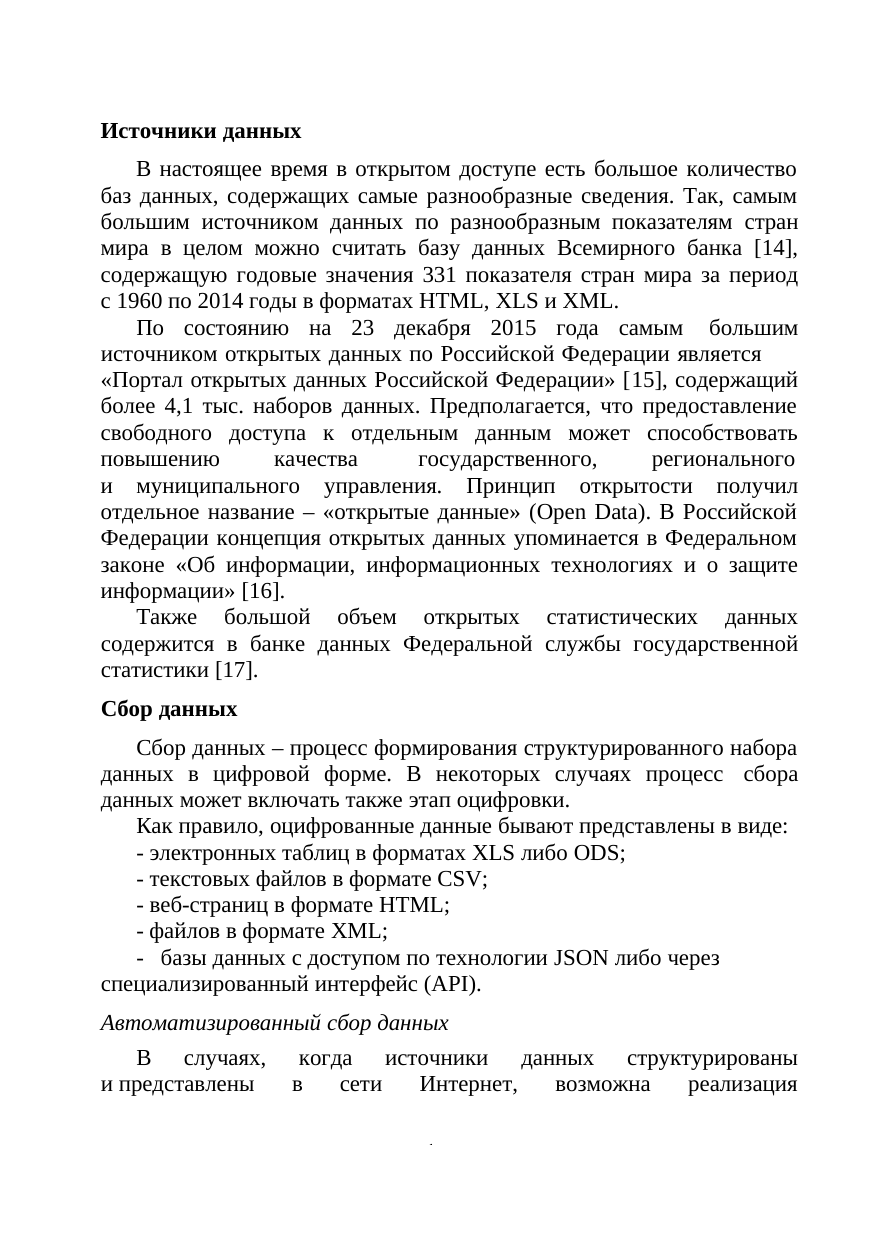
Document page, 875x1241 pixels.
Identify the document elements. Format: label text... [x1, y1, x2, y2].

list текстовых файлов в формате CSV; [136, 865, 834, 892]
text «Портал открытых данных Российской Федерации» [15], содержащий более 4,1 тыс. наборов данных. Предполагается, что предоставление свободного доступа к отдельным данным может способствовать повышению качества государственного, регионального и муниципального управления. Принцип открытости получил отдельное название – «открытые данные» (Open Data). В Российской Федерации концепция открытых данных упоминается в Федеральном законе «Об информации, информационных технологиях и о защите информации» [16]. [100, 366, 798, 603]
list базы данных с доступом по технологии JSON либо через специализированный интерфейс (API). [101, 944, 798, 997]
text В настоящее время в открытом доступе есть большое количество баз данных, содержащих самые разнообразные сведения. Так, самым большим источником данных по разнообразным показателям стран мира в целом можно считать базу данных Всемирного банка [14], содержащую годовые значения 331 показателя стран мира за период с 1960 по 2014 годы в форматах HTML, XLS и XML. [100, 155, 798, 313]
text По состоянию на 23 декабря 2015 года самым большим источником открытых данных по Российской Федерации является [101, 313, 798, 366]
text Автоматизированный сбор данных [101, 1009, 834, 1036]
text Как правило, оцифрованные данные бывают представлены в виде: [136, 813, 834, 839]
subtitle Источники данных [100, 117, 834, 143]
list файлов в формате XML; [136, 918, 834, 944]
list электронных таблиц в форматах XLS либо ODS; [136, 839, 834, 865]
text Сбор данных – процесс формирования структурированного набора данных в цифровой форме. В некоторых случаях процесс сбора данных может включать также этап оцифровки. [101, 734, 798, 813]
text В случаях, когда источники данных структурированы и представлены в сети Интернет, возможна реализация [101, 1044, 798, 1097]
subtitle Сбор данных [101, 695, 834, 722]
list веб-страниц в формате HTML; [136, 892, 834, 918]
text Также большой объем открытых статистических данных содержится в банке данных Федеральной службы государственной статистики [17]. [101, 603, 798, 682]
